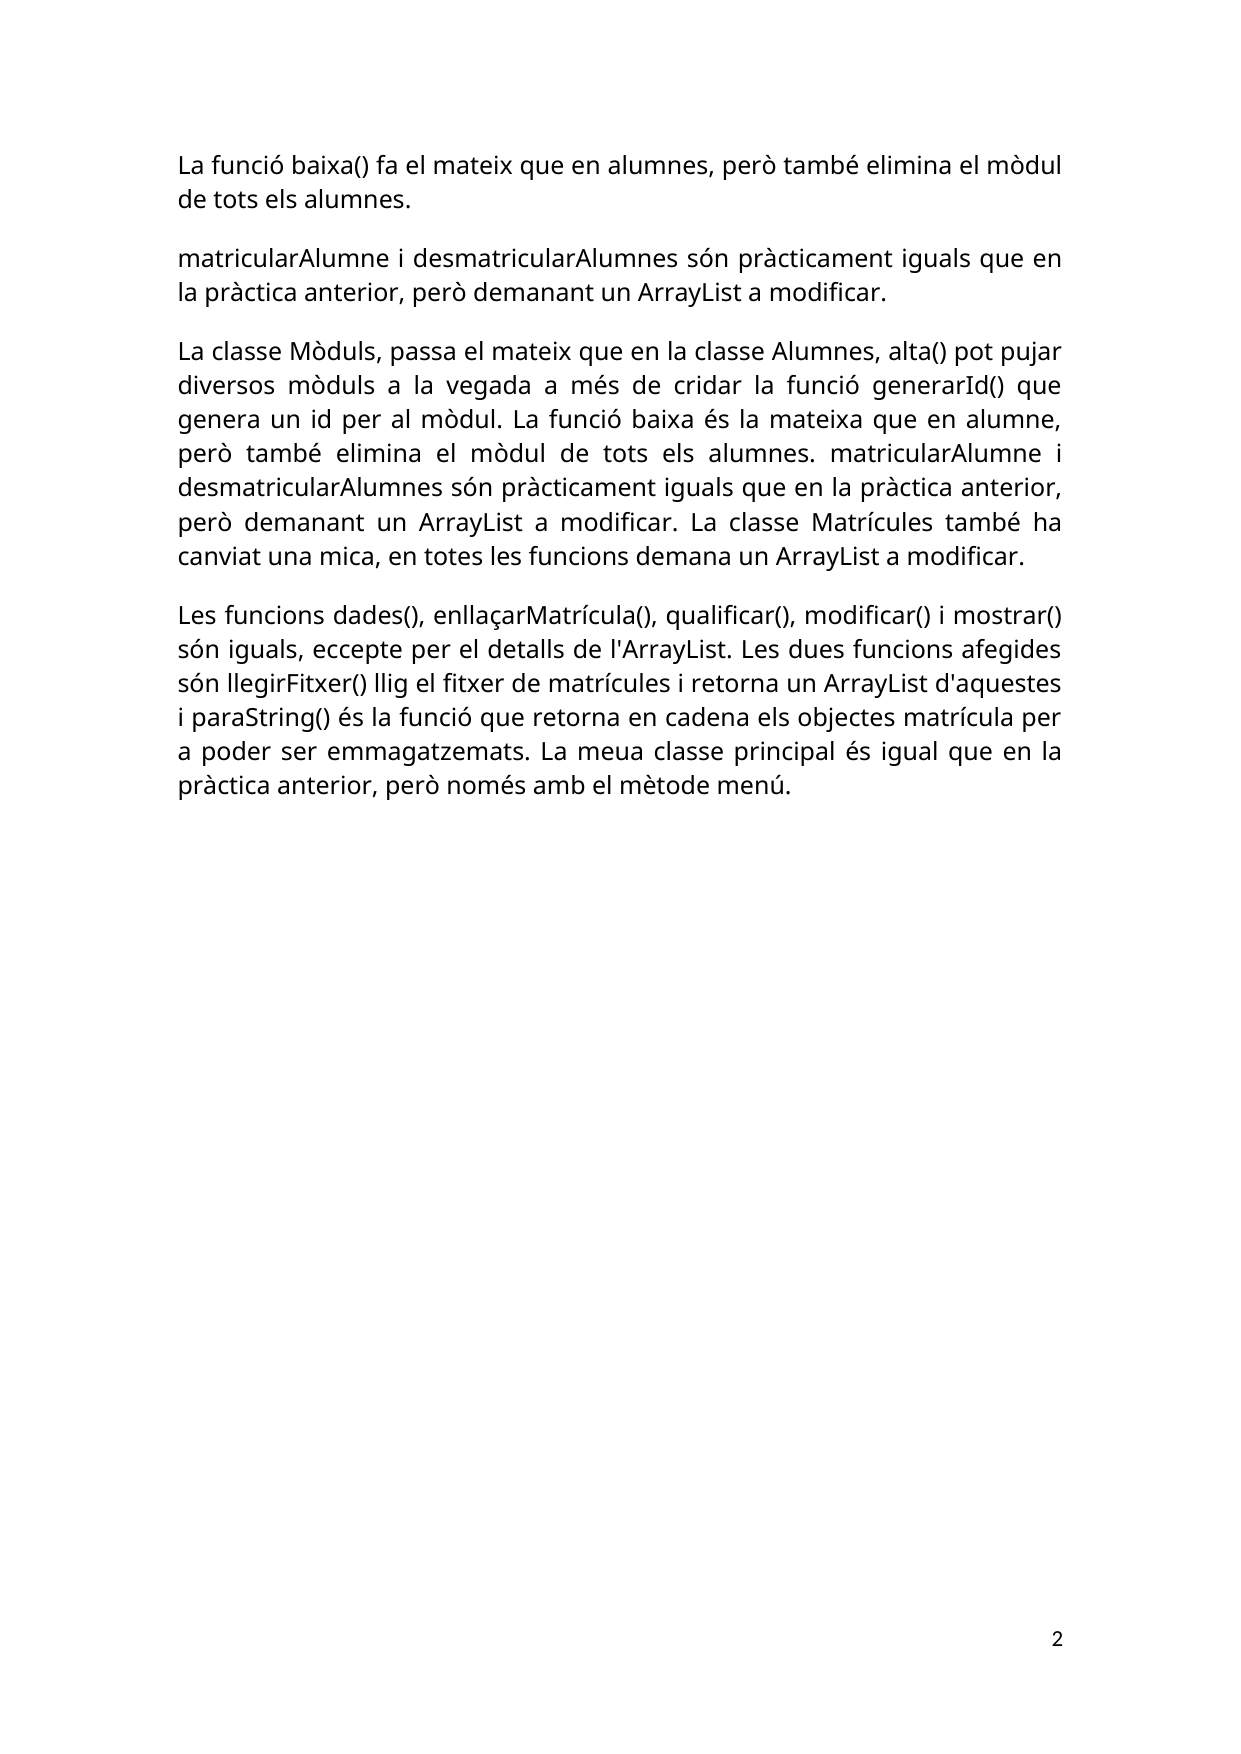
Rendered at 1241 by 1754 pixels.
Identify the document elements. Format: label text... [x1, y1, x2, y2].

subtitle La classe Mòduls, passa el mateix que en la classe Alumnes, alta() pot pujar diversos mòduls a la vegada a més de cridar la funció generarId() que genera un id per al mòdul. La funció baixa és la mateixa que en alumne, però també elimina el mòdul de tots els alumnes. matricularAlumne i desmatricularAlumnes són pràcticament iguals que en la pràctica anterior, però demanant un ArrayList a modificar. La classe Matrícules també ha canviat una mica, en totes les funcions demana un ArrayList a modificar. [177, 334, 1063, 572]
subtitle Les funcions dades(), enllaçarMatrícula(), qualificar(), modificar() i mostrar() són iguals, eccepte per el detalls de l'ArrayList. Les dues funcions afegides són llegirFitxer() llig el fitxer de matrícules i retorna un ArrayList d'aquestes i paraString() és la funció que retorna en cadena els objectes matrícula per a poder ser emmagatzemats. La meua classe principal és igual que en la pràctica anterior, però només amb el mètode menú. [177, 597, 1063, 802]
subtitle matricularAlumne i desmatricularAlumnes són pràcticament iguals que en la pràctica anterior, però demanant un ArrayList a modificar. [177, 241, 1063, 309]
subtitle La funció baixa() fa el mateix que en alumnes, però també elimina el mòdul de tots els alumnes. [177, 148, 1063, 216]
